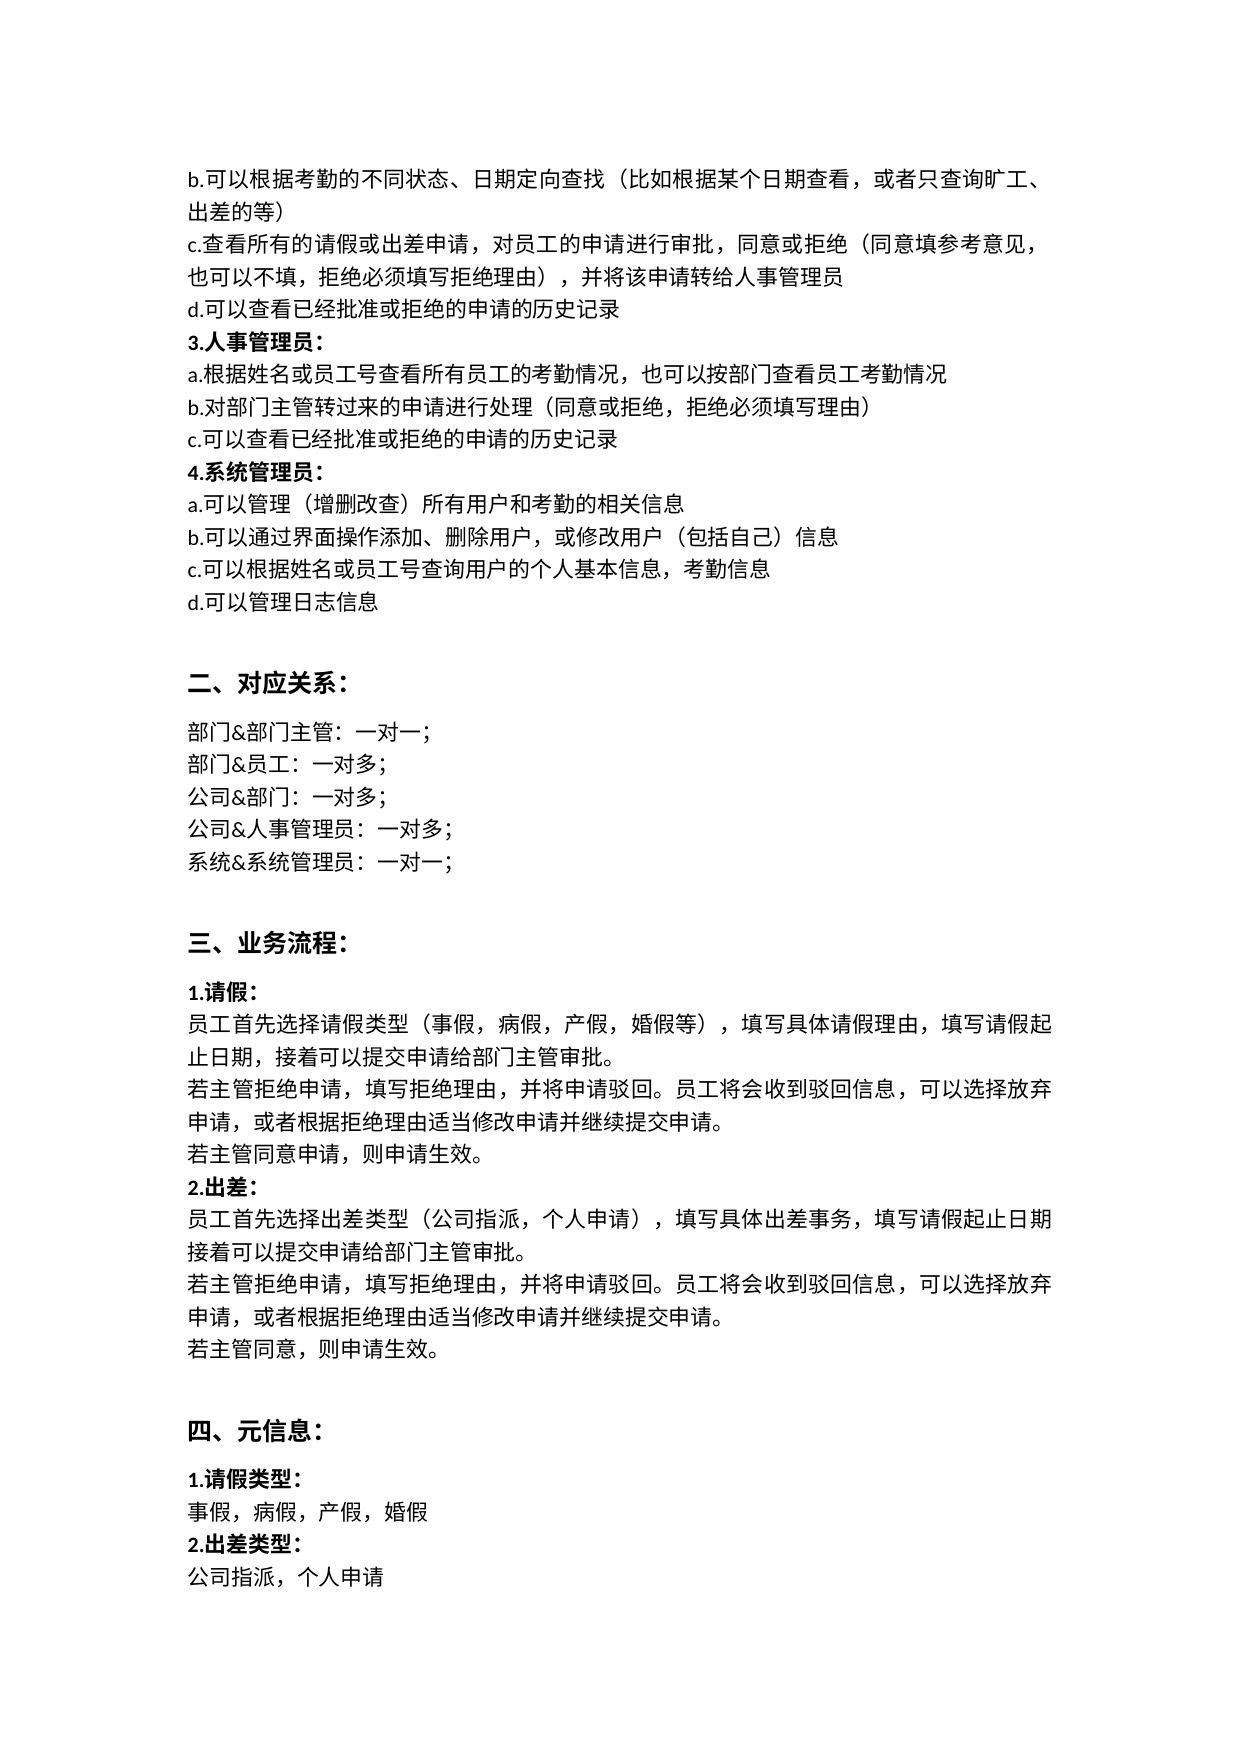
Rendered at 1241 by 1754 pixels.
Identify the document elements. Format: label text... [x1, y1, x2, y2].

text 员工首先选择请假类型（事假，病假，产假，婚假等），填写具体请假理由，填写请假起止日期，接着可以提交申请给部门主管审批。 [187, 1007, 1053, 1072]
text 部门&员工：一对多； [187, 747, 1053, 779]
text 三、业务流程： [187, 909, 1053, 974]
text c.可以查看已经批准或拒绝的申请的历史记录 [187, 422, 1053, 454]
text 事假，病假，产假，婚假 [187, 1494, 1053, 1527]
text 员工首先选择出差类型（公司指派，个人申请），填写具体出差事务，填写请假起止日期，接着可以提交申请给部门主管审批。 [187, 1202, 1053, 1267]
text 若主管拒绝申请，填写拒绝理由，并将申请驳回。员工将会收到驳回信息，可以选择放弃申请，或者根据拒绝理由适当修改申请并继续提交申请。 [187, 1072, 1053, 1137]
text 若主管同意申请，则申请生效。 [187, 1137, 1053, 1169]
text c.查看所有的请假或出差申请，对员工的申请进行审批，同意或拒绝（同意填参考意见，也可以不填，拒绝必须填写拒绝理由），并将该申请转给人事管理员 [187, 227, 1053, 292]
text 1.请假： [187, 974, 1053, 1007]
text a.根据姓名或员工号查看所有员工的考勤情况，也可以按部门查看员工考勤情况 [187, 357, 1053, 389]
text 若主管拒绝申请，填写拒绝理由，并将申请驳回。员工将会收到驳回信息，可以选择放弃申请，或者根据拒绝理由适当修改申请并继续提交申请。 [187, 1267, 1053, 1332]
text d.可以管理日志信息 [187, 584, 1053, 617]
text 系统&系统管理员：一对一； [187, 844, 1053, 877]
text 公司&人事管理员：一对多； [187, 812, 1053, 844]
text 4.系统管理员： [187, 454, 1053, 487]
text 部门&部门主管：一对一； [187, 714, 1053, 747]
text d.可以查看已经批准或拒绝的申请的历史记录 [187, 292, 1053, 324]
text 公司指派，个人申请 [187, 1559, 1053, 1592]
text 公司&部门：一对多； [187, 779, 1053, 812]
text 若主管同意，则申请生效。 [187, 1332, 1053, 1364]
text b.可以根据考勤的不同状态、日期定向查找（比如根据某个日期查看，或者只查询旷工、出差的等） [187, 162, 1053, 227]
text 二、对应关系： [187, 649, 1053, 714]
text 2.出差类型： [187, 1527, 1053, 1559]
text 3.人事管理员： [187, 324, 1053, 357]
text b.对部门主管转过来的申请进行处理（同意或拒绝，拒绝必须填写理由） [187, 389, 1053, 422]
text a.可以管理（增删改查）所有用户和考勤的相关信息 [187, 487, 1053, 519]
text 1.请假类型： [187, 1462, 1053, 1494]
text 2.出差： [187, 1169, 1053, 1202]
text b.可以通过界面操作添加、删除用户，或修改用户（包括自己）信息 [187, 519, 1053, 552]
text c.可以根据姓名或员工号查询用户的个人基本信息，考勤信息 [187, 552, 1053, 584]
text 四、元信息： [187, 1397, 1053, 1462]
